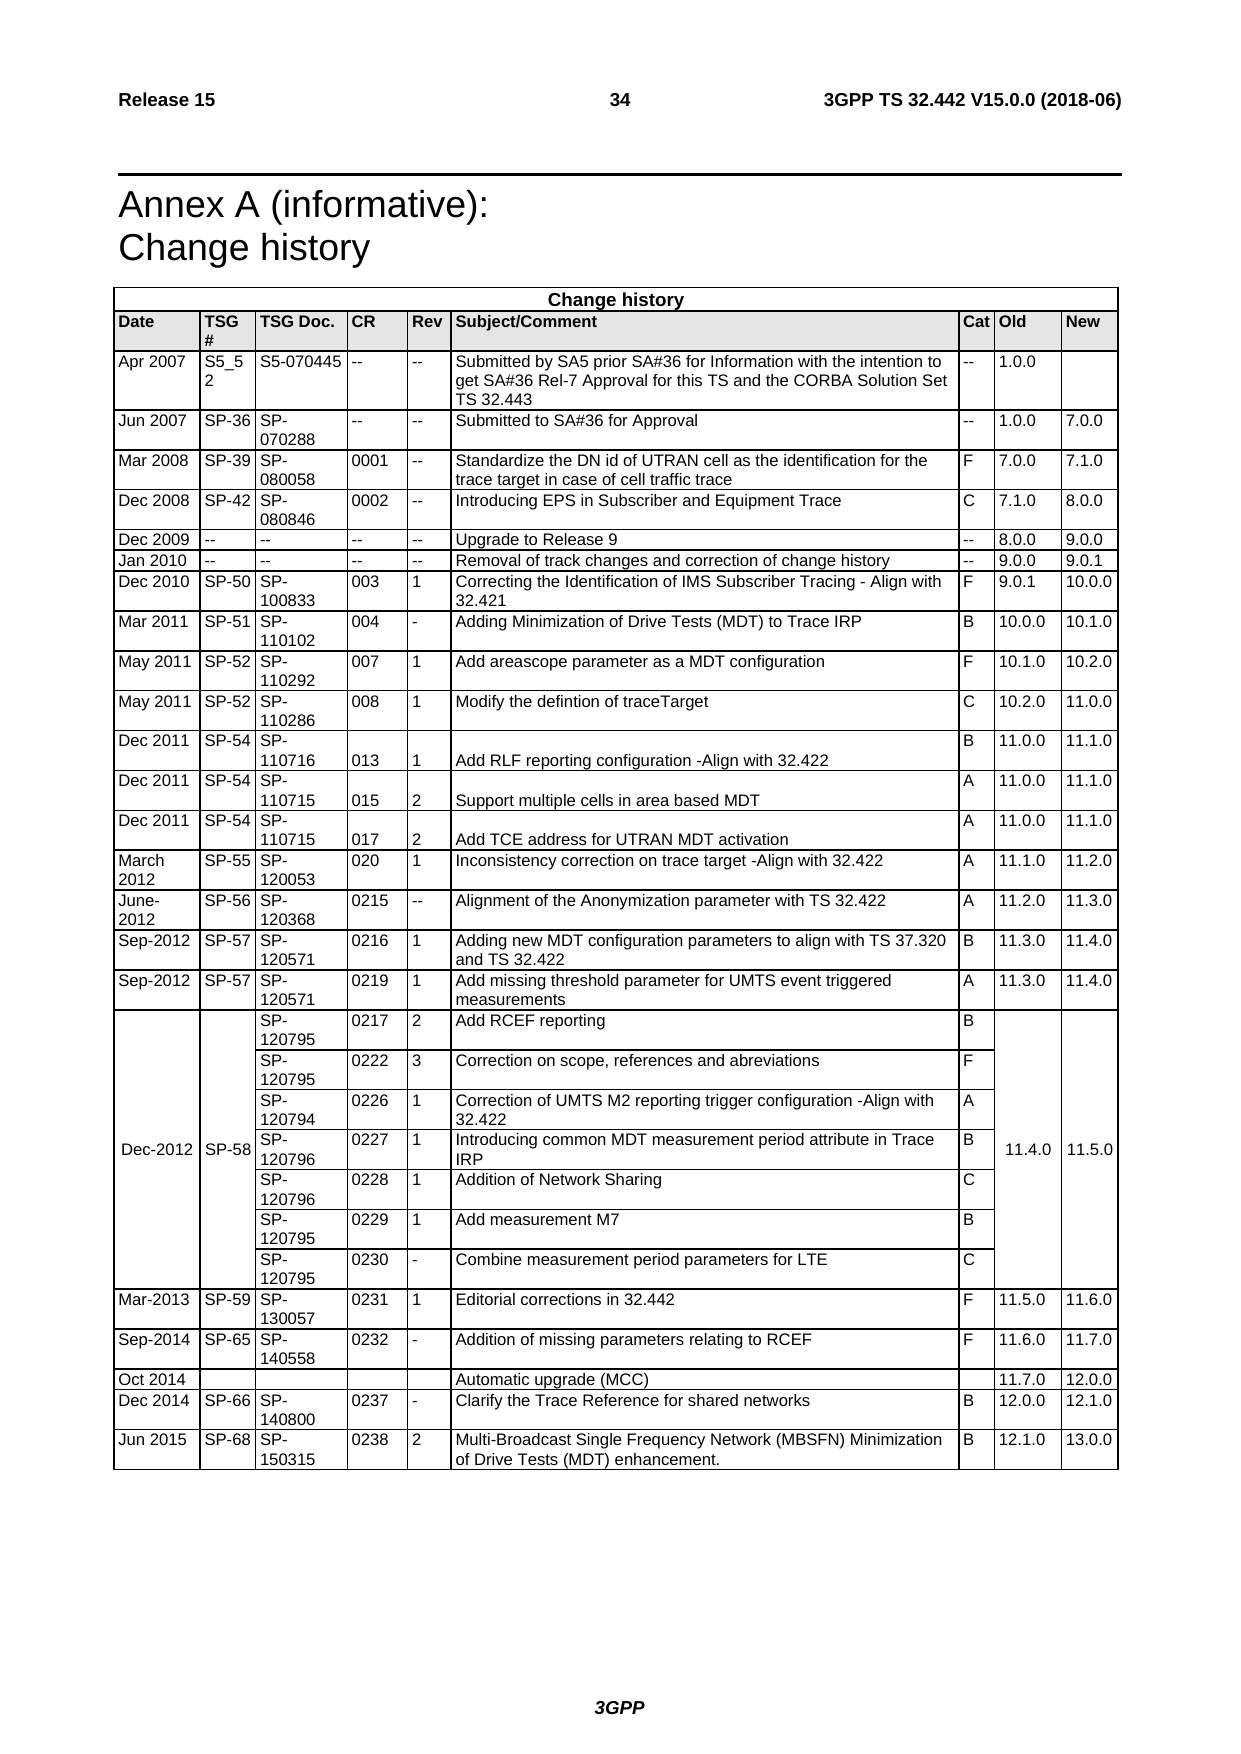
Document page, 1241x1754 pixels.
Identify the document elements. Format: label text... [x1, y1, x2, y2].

table_cell -- [256, 530, 347, 549]
table_cell SP-58 [201, 1011, 255, 1288]
table_cell SP-120796 [256, 1170, 347, 1208]
table_cell SP-54 [201, 731, 255, 769]
table_cell 7.1.0 [995, 490, 1061, 529]
table_cell C [960, 1250, 994, 1288]
table_cell Add TCE address for UTRAN MDT activation [452, 811, 958, 849]
table_cell Jun 2007 [115, 411, 199, 449]
table_cell 0227 [348, 1130, 407, 1168]
table_cell SP-120795 [256, 1210, 347, 1248]
table_cell Dec 2011 [115, 771, 199, 809]
table_cell 11.5.0 [995, 1290, 1061, 1328]
table_cell SP-140800 [256, 1390, 347, 1429]
table_cell -- [348, 551, 407, 570]
table_cell B [960, 1210, 994, 1248]
table_cell SP-070288 [256, 411, 347, 449]
table_cell - [408, 612, 450, 650]
table_cell 9.0.1 [1062, 551, 1117, 570]
table_cell F [960, 1330, 994, 1368]
table_cell 13.0.0 [1062, 1430, 1117, 1468]
table_cell 9.0.1 [995, 572, 1061, 610]
table_cell Introducing EPS in Subscriber and Equipment Trace [452, 490, 958, 529]
table_cell 11.4.0 [995, 1011, 1061, 1288]
table_cell [201, 1370, 255, 1389]
table_cell F [960, 572, 994, 610]
table_cell 2 [408, 1430, 450, 1468]
table_cell [256, 1370, 347, 1389]
table_cell A [960, 811, 994, 849]
table_cell Sep-2012 [115, 971, 199, 1009]
table_cell Editorial corrections in 32.442 [452, 1290, 958, 1328]
table_cell 11.7.0 [995, 1370, 1061, 1389]
table_cell Correcting the Identification of IMS Subscriber Tracing - Align with 32.421 [452, 572, 958, 610]
table_cell SP-110715 [256, 771, 347, 809]
table_cell Correction of UMTS M2 reporting trigger configuration -Align with 32.422 [452, 1090, 958, 1129]
table_cell -- [408, 451, 450, 489]
table_cell [960, 1370, 994, 1389]
table_cell Dec 2011 [115, 731, 199, 769]
table_cell 11.4.0 [1062, 971, 1117, 1009]
table_cell Add areascope parameter as a MDT configuration [452, 652, 958, 690]
table_cell - [408, 1250, 450, 1288]
table_cell 11.1.0 [1062, 731, 1117, 769]
table_cell 1 [408, 1170, 450, 1208]
table_cell Inconsistency correction on trace target -Align with 32.422 [452, 851, 958, 889]
table_cell -- [348, 352, 407, 409]
table_cell Correction on scope, references and abreviations [452, 1051, 958, 1089]
table_cell 0226 [348, 1090, 407, 1129]
table_cell S5_52 [201, 352, 255, 409]
table_cell A [960, 771, 994, 809]
table_cell Combine measurement period parameters for LTE [452, 1250, 958, 1288]
table_cell SP-080846 [256, 490, 347, 529]
table_cell S5-070445 [256, 352, 347, 409]
table_cell 10.2.0 [995, 691, 1061, 730]
table_cell -- [201, 530, 255, 549]
table_cell Old [995, 312, 1061, 350]
table_cell B [960, 931, 994, 969]
table_cell 12.0.0 [1062, 1370, 1117, 1389]
table_cell SP-59 [201, 1290, 255, 1328]
table_cell Addition of missing parameters relating to RCEF [452, 1330, 958, 1368]
table_cell SP-110716 [256, 731, 347, 769]
table_cell 11.1.0 [1062, 771, 1117, 809]
table_cell 1.0.0 [995, 352, 1061, 409]
table_cell -- [960, 352, 994, 409]
table_cell 003 [348, 572, 407, 610]
table_cell 2 [408, 1011, 450, 1049]
table_cell 1 [408, 691, 450, 730]
table_cell SP-54 [201, 811, 255, 849]
table_cell Multi-Broadcast Single Frequency Network (MBSFN) Minimization of Drive Tests (MDT) enhancement. [452, 1430, 958, 1468]
table_cell -- [348, 411, 407, 449]
table_cell Dec 2008 [115, 490, 199, 529]
table_cell SP-36 [201, 411, 255, 449]
table_cell 7.1.0 [1062, 451, 1117, 489]
table_cell SP-120796 [256, 1130, 347, 1168]
table_cell SP-150315 [256, 1430, 347, 1468]
table_cell 1 [408, 931, 450, 969]
table_cell SP-120571 [256, 931, 347, 969]
table_cell Jan 2010 [115, 551, 199, 570]
table_cell SP-57 [201, 931, 255, 969]
table_cell Removal of track changes and correction of change history [452, 551, 958, 570]
table_cell A [960, 1090, 994, 1129]
table_cell Date [115, 312, 199, 350]
table_cell May 2011 [115, 652, 199, 690]
table_cell 1 [408, 1130, 450, 1168]
table_cell -- [960, 530, 994, 549]
table_cell TSG Doc. [256, 312, 347, 350]
table_cell 11.7.0 [1062, 1330, 1117, 1368]
table_cell [408, 1370, 450, 1389]
table_cell 1 [408, 652, 450, 690]
table_cell B [960, 1011, 994, 1049]
table_cell 8.0.0 [1062, 490, 1117, 529]
table_cell -- [960, 411, 994, 449]
table_cell SP-080058 [256, 451, 347, 489]
table_cell SP-120795 [256, 1250, 347, 1288]
table_cell -- [408, 411, 450, 449]
table_cell SP-120368 [256, 891, 347, 929]
table_cell -- [408, 891, 450, 929]
table_cell [348, 1370, 407, 1389]
table_cell Sep-2014 [115, 1330, 199, 1368]
table_cell 11.5.0 [1062, 1011, 1117, 1288]
subtitle Annex A (informative): Change history [118, 176, 1122, 268]
table_cell Mar-2013 [115, 1290, 199, 1328]
table_cell Sep-2012 [115, 931, 199, 969]
table_cell 1 [408, 971, 450, 1009]
table_cell SP-57 [201, 971, 255, 1009]
table_cell 10.0.0 [1062, 572, 1117, 610]
table_cell 0228 [348, 1170, 407, 1208]
table_cell Support multiple cells in area based MDT [452, 771, 958, 809]
table_cell SP-110102 [256, 612, 347, 650]
table_cell SP-65 [201, 1330, 255, 1368]
table_cell 10.2.0 [1062, 652, 1117, 690]
table_cell Adding Minimization of Drive Tests (MDT) to Trace IRP [452, 612, 958, 650]
table_cell 0219 [348, 971, 407, 1009]
table_cell C [960, 1170, 994, 1208]
table_cell -- [256, 551, 347, 570]
table_cell 020 [348, 851, 407, 889]
table_cell 0238 [348, 1430, 407, 1468]
table_cell 11.0.0 [1062, 691, 1117, 730]
table_cell 1 [408, 731, 450, 769]
table_cell Add RCEF reporting [452, 1011, 958, 1049]
table_cell 0231 [348, 1290, 407, 1328]
table_cell -- [201, 551, 255, 570]
table_cell 12.1.0 [995, 1430, 1061, 1468]
table_cell SP-120794 [256, 1090, 347, 1129]
table_cell CR [348, 312, 407, 350]
table_cell 0001 [348, 451, 407, 489]
table_cell Submitted by SA5 prior SA#36 for Information with the intention to get SA#36 Rel-7 Approval for this TS and the CORBA Solution Set TS 32.443 [452, 352, 958, 409]
table_cell Standardize the DN id of UTRAN cell as the identification for the trace target in case of cell traffic trace [452, 451, 958, 489]
table_cell 11.0.0 [995, 731, 1061, 769]
table_cell 11.0.0 [995, 771, 1061, 809]
table_cell 11.3.0 [1062, 891, 1117, 929]
table_cell A [960, 851, 994, 889]
table_cell SP-68 [201, 1430, 255, 1468]
table_cell 1 [408, 1090, 450, 1129]
table_cell Clarify the Trace Reference for shared networks [452, 1390, 958, 1429]
table_cell 10.1.0 [995, 652, 1061, 690]
table_cell C [960, 691, 994, 730]
table_cell B [960, 612, 994, 650]
table_cell B [960, 731, 994, 769]
table_cell May 2011 [115, 691, 199, 730]
table_cell 11.0.0 [995, 811, 1061, 849]
table_cell 0230 [348, 1250, 407, 1288]
table_cell Oct 2014 [115, 1370, 199, 1389]
table_cell 12.0.0 [995, 1390, 1061, 1429]
table_cell -- [348, 530, 407, 549]
table_cell - [408, 1390, 450, 1429]
table_cell SP-42 [201, 490, 255, 529]
table_cell Automatic upgrade (MCC) [452, 1370, 958, 1389]
table_cell [1062, 352, 1117, 409]
table_cell SP-55 [201, 851, 255, 889]
table_cell SP-110715 [256, 811, 347, 849]
table_cell 0237 [348, 1390, 407, 1429]
table_cell - [408, 1330, 450, 1368]
table_cell A [960, 971, 994, 1009]
table_cell B [960, 1130, 994, 1168]
table_cell SP-52 [201, 652, 255, 690]
table_cell 007 [348, 652, 407, 690]
table_cell SP-54 [201, 771, 255, 809]
table_cell 11.6.0 [995, 1330, 1061, 1368]
table_cell 0229 [348, 1210, 407, 1248]
table_cell Add missing threshold parameter for UMTS event triggered measurements [452, 971, 958, 1009]
table_cell Modify the defintion of traceTarget [452, 691, 958, 730]
table_cell TSG # [201, 312, 255, 350]
table_cell Dec-2012 [115, 1011, 199, 1288]
table_cell 3 [408, 1051, 450, 1089]
table_cell SP-52 [201, 691, 255, 730]
table_cell 0217 [348, 1011, 407, 1049]
table_cell March 2012 [115, 851, 199, 889]
table_cell C [960, 490, 994, 529]
table_cell Subject/Comment [452, 312, 958, 350]
table_cell SP-56 [201, 891, 255, 929]
table_cell Dec 2009 [115, 530, 199, 549]
table_header Change history [115, 288, 1117, 310]
table_cell Apr 2007 [115, 352, 199, 409]
table_cell -- [408, 352, 450, 409]
table_cell 2 [408, 811, 450, 849]
table_cell 11.2.0 [995, 891, 1061, 929]
table_cell 008 [348, 691, 407, 730]
table_cell 0216 [348, 931, 407, 969]
table_cell Upgrade to Release 9 [452, 530, 958, 549]
table_cell 1 [408, 572, 450, 610]
table_cell 0002 [348, 490, 407, 529]
table_cell F [960, 1290, 994, 1328]
table_cell 0222 [348, 1051, 407, 1089]
table_cell Mar 2011 [115, 612, 199, 650]
table_cell 8.0.0 [995, 530, 1061, 549]
table_cell SP-110292 [256, 652, 347, 690]
table_cell Submitted to SA#36 for Approval [452, 411, 958, 449]
table_cell New [1062, 312, 1117, 350]
table_cell Jun 2015 [115, 1430, 199, 1468]
table_cell Alignment of the Anonymization parameter with TS 32.422 [452, 891, 958, 929]
table_cell June-2012 [115, 891, 199, 929]
table_cell 7.0.0 [1062, 411, 1117, 449]
table_cell B [960, 1390, 994, 1429]
table_cell Cat [960, 312, 994, 350]
table_cell -- [408, 551, 450, 570]
table_cell -- [960, 551, 994, 570]
table_cell Add measurement M7 [452, 1210, 958, 1248]
table_cell 9.0.0 [995, 551, 1061, 570]
table_cell 0232 [348, 1330, 407, 1368]
table_cell F [960, 1051, 994, 1089]
table_cell Dec 2014 [115, 1390, 199, 1429]
table_cell 9.0.0 [1062, 530, 1117, 549]
table_cell 11.3.0 [995, 971, 1061, 1009]
table_cell 11.6.0 [1062, 1290, 1117, 1328]
table_cell 11.1.0 [1062, 811, 1117, 849]
table_cell -- [408, 490, 450, 529]
table_cell SP-100833 [256, 572, 347, 610]
table_cell 1 [408, 1210, 450, 1248]
table_cell 11.1.0 [995, 851, 1061, 889]
table_cell SP-50 [201, 572, 255, 610]
table_cell SP-120571 [256, 971, 347, 1009]
table_cell F [960, 451, 994, 489]
table_cell 1.0.0 [995, 411, 1061, 449]
table_cell 015 [348, 771, 407, 809]
table_cell SP-120795 [256, 1051, 347, 1089]
table_cell SP-130057 [256, 1290, 347, 1328]
table_cell 1 [408, 1290, 450, 1328]
table_cell SP-140558 [256, 1330, 347, 1368]
table_cell 11.2.0 [1062, 851, 1117, 889]
table_cell 12.1.0 [1062, 1390, 1117, 1429]
table_cell 11.3.0 [995, 931, 1061, 969]
table_cell 10.1.0 [1062, 612, 1117, 650]
table_cell Dec 2010 [115, 572, 199, 610]
table_cell 11.4.0 [1062, 931, 1117, 969]
table_cell 10.0.0 [995, 612, 1061, 650]
table_cell -- [408, 530, 450, 549]
table_cell 004 [348, 612, 407, 650]
table_cell SP-120053 [256, 851, 347, 889]
table_cell 1 [408, 851, 450, 889]
table_cell SP-66 [201, 1390, 255, 1429]
table_cell 017 [348, 811, 407, 849]
table_cell 7.0.0 [995, 451, 1061, 489]
table_cell 013 [348, 731, 407, 769]
table_cell SP-51 [201, 612, 255, 650]
table_cell Rev [408, 312, 450, 350]
table_cell Adding new MDT configuration parameters to align with TS 37.320 and TS 32.422 [452, 931, 958, 969]
table_cell SP-110286 [256, 691, 347, 730]
table_cell F [960, 652, 994, 690]
table_cell Dec 2011 [115, 811, 199, 849]
table_cell 2 [408, 771, 450, 809]
table_cell Addition of Network Sharing [452, 1170, 958, 1208]
table_cell 0215 [348, 891, 407, 929]
table_cell A [960, 891, 994, 929]
table_cell Introducing common MDT measurement period attribute in Trace IRP [452, 1130, 958, 1168]
table_cell SP-120795 [256, 1011, 347, 1049]
table_cell Add RLF reporting configuration -Align with 32.422 [452, 731, 958, 769]
table_cell B [960, 1430, 994, 1468]
table_cell SP-39 [201, 451, 255, 489]
table_cell Mar 2008 [115, 451, 199, 489]
